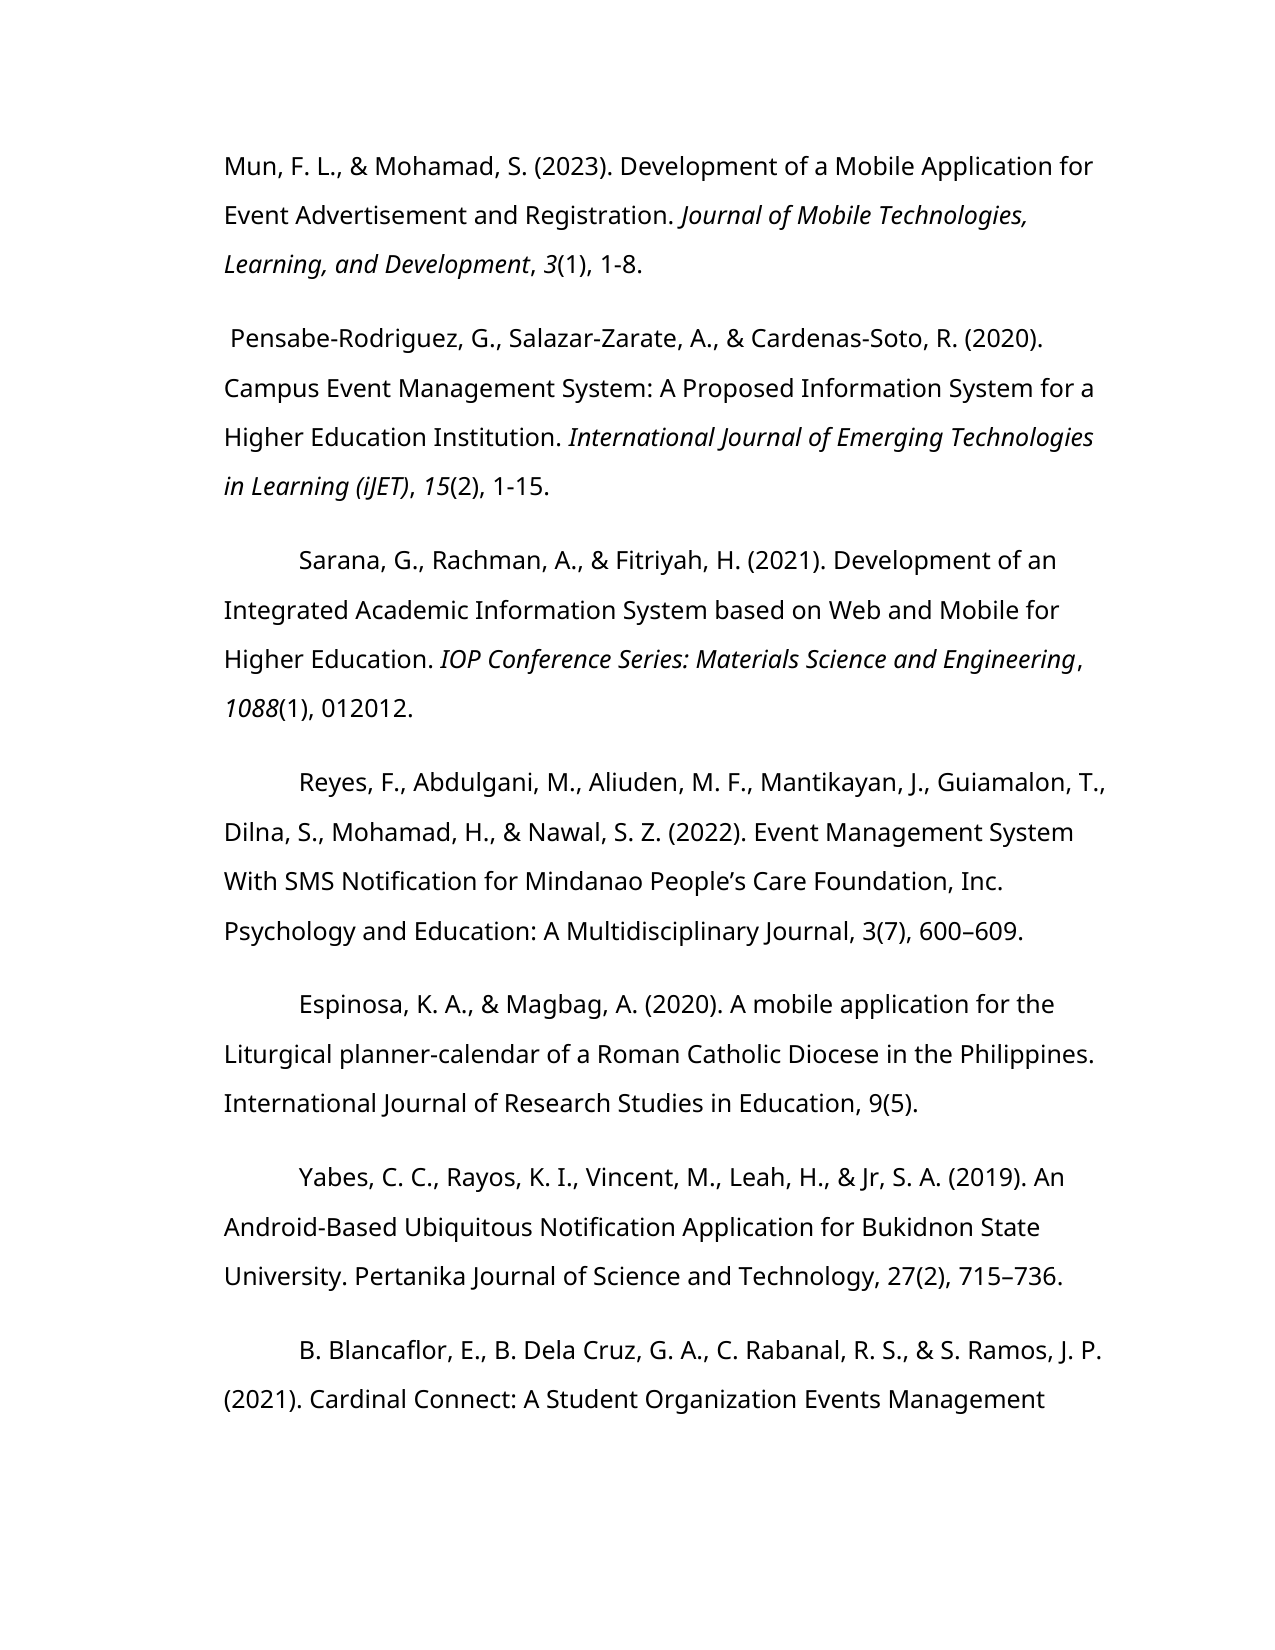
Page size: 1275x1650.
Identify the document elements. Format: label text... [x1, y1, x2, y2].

text Espinosa, K. A., & Magbag, A. (2020). A mobile application for the Liturgical planner-calendar of a Roman Catholic Diocese in the Philippines. International Journal of Research Studies in Education, 9(5). [224, 987, 1121, 1120]
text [224, 1333, 1121, 1416]
text Sarana, G., Rachman, A., & Fitriyah, H. (2021). Development of an Integrated Academic Information System based on Web and Mobile for Higher Education. IOP Conference Series: Materials Science and Engineering, 1088(1), 012012. [224, 543, 1121, 725]
text Reyes, F., Abdulgani, M., Aliuden, M. F., Mantikayan, J., Guiamalon, T., Dilna, S., Mohamad, H., & Nawal, S. Z. (2022). Event Management System With SMS Notification for Mindanao People’s Care Foundation, Inc. Psychology and Education: A Multidisciplinary Journal, 3(7), 600–609. [224, 765, 1121, 947]
text Yabes, C. C., Rayos, K. I., Vincent, M., Leah, H., & Jr, S. A. (2019). An Android-Based Ubiquitous Notification Application for Bukidnon State University. Pertanika Journal of Science and Technology, 27(2), 715–736. [224, 1160, 1121, 1293]
text Mun, F. L., & Mohamad, S. (2023). Development of a Mobile Application for Event Advertisement and Registration. Journal of Mobile Technologies, Learning, and Development, 3(1), 1-8. [223, 148, 1121, 281]
text Pensabe-Rodriguez, G., Salazar-Zarate, A., & Cardenas-Soto, R. (2020). Campus Event Management System: A Proposed Information System for a Higher Education Institution. International Journal of Emerging Technologies in Learning (iJET), 15(2), 1-15. [223, 321, 1121, 503]
